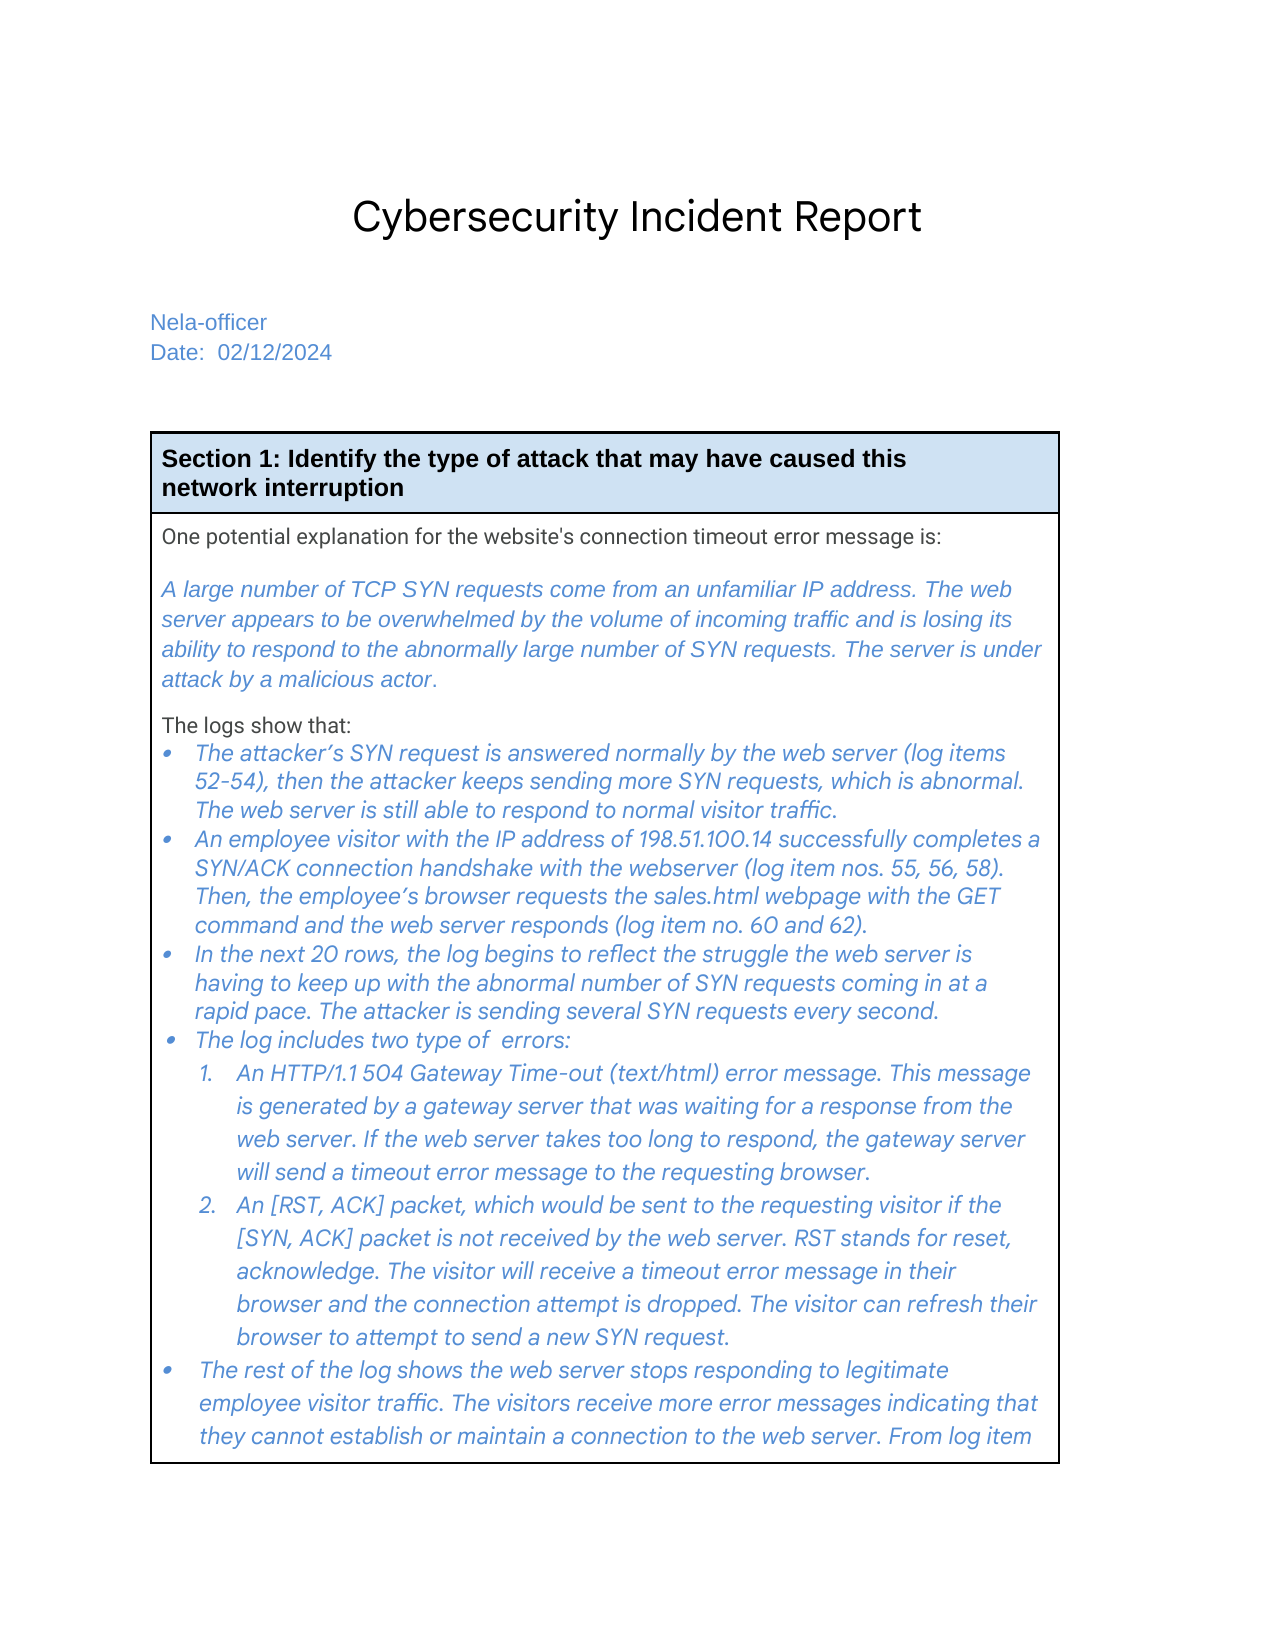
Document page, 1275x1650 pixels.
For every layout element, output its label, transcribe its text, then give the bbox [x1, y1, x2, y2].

table_header Section 1: Identify the type of attack that may have caused this network interruption [152, 434, 1058, 512]
text Nela-officer [150, 308, 1125, 335]
table_cell One potential explanation for the website's connection timeout error message is: A large number of TCP SYN requests come from an unfamiliar IP address. The web server appears to be overwhelmed by the volume of incoming traffic and is losing its ability to respond to the abnormally large number of SYN requests. The server is under attack by a malicious actor. The logs show that: The attacker’s SYN request is answered normally by the web server (log items 52-54), then the attacker keeps sending more SYN requests, which is abnormal. The web server is still able to respond to normal visitor traffic. An employee visitor with the IP address of 198.51.100.14 successfully completes a SYN/ACK connection handshake with the webserver (log item nos. 55, 56, 58). Then, the employee’s browser requests the sales.html webpage with the GET command and the web server responds (log item no. 60 and 62). In the next 20 rows, the log begins to reflect the struggle the web server is having to keep up with the abnormal number of SYN requests coming in at a rapid pace. The attacker is sending several SYN requests every second. The log includes two type of errors: An HTTP/1.1 504 Gateway Time-out (text/html) error message. This message is generated by a gateway server that was waiting for a response from the web server. If the web server takes too long to respond, the gateway server will send a timeout error message to the requesting browser. An [RST, ACK] packet, which would be sent to the requesting visitor if the [SYN, ACK] packet is not received by the web server. RST stands for reset, acknowledge. The visitor will receive a timeout error message in their browser and the connection attempt is dropped. The visitor can refresh their browser to attempt to send a new SYN request. The rest of the log shows the web server stops responding to legitimate employee visitor traffic. The visitors receive more error messages indicating that they cannot establish or maintain a connection to the web server. From log item number 125 on, the web server stops responding. This event could be: Direct DoS SYN flood attack due there is only one IP address attacking the web server. [152, 514, 1058, 1462]
subtitle Cybersecurity Incident Report [150, 192, 1125, 244]
text Date: 02/12/2024 [150, 339, 1125, 365]
